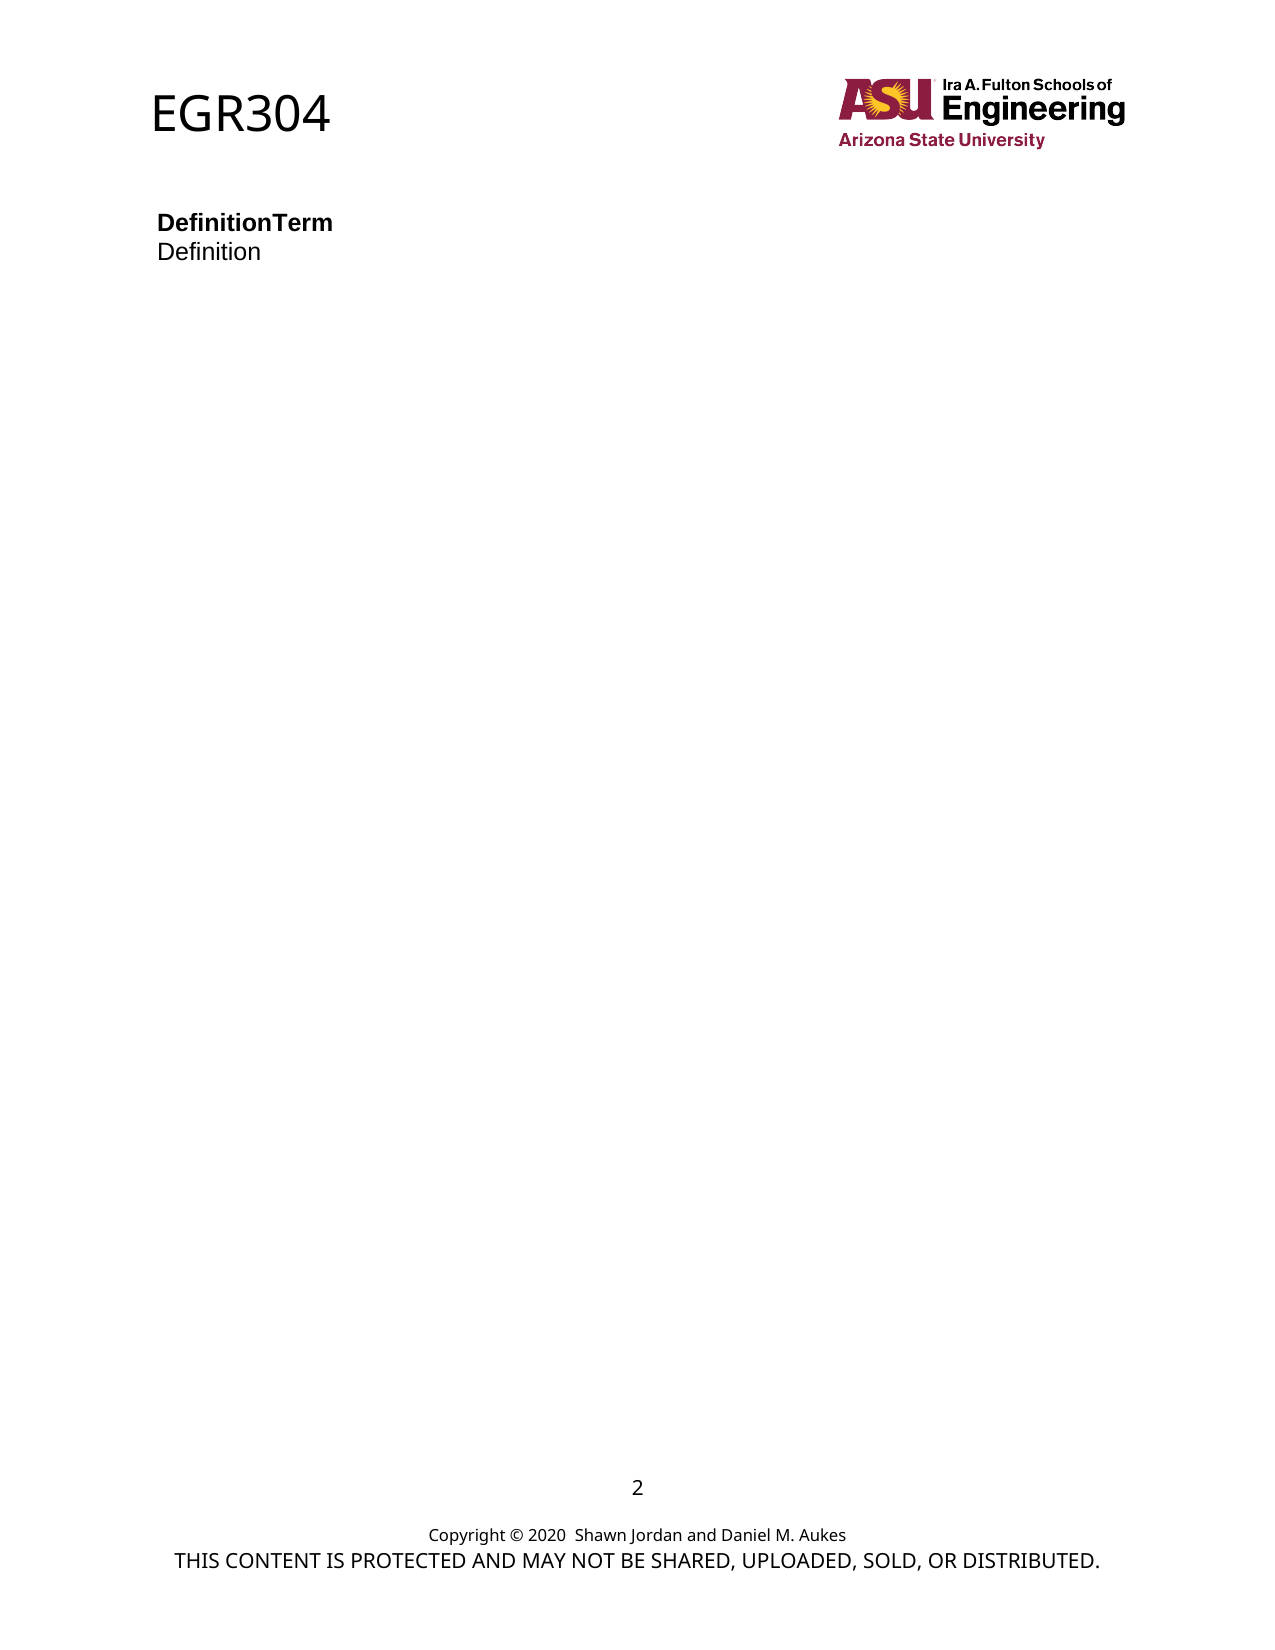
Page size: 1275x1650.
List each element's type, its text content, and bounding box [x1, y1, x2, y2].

text Definition [150, 237, 1125, 266]
text DefinitionTerm [150, 208, 1125, 237]
picture [837, 75, 1125, 151]
